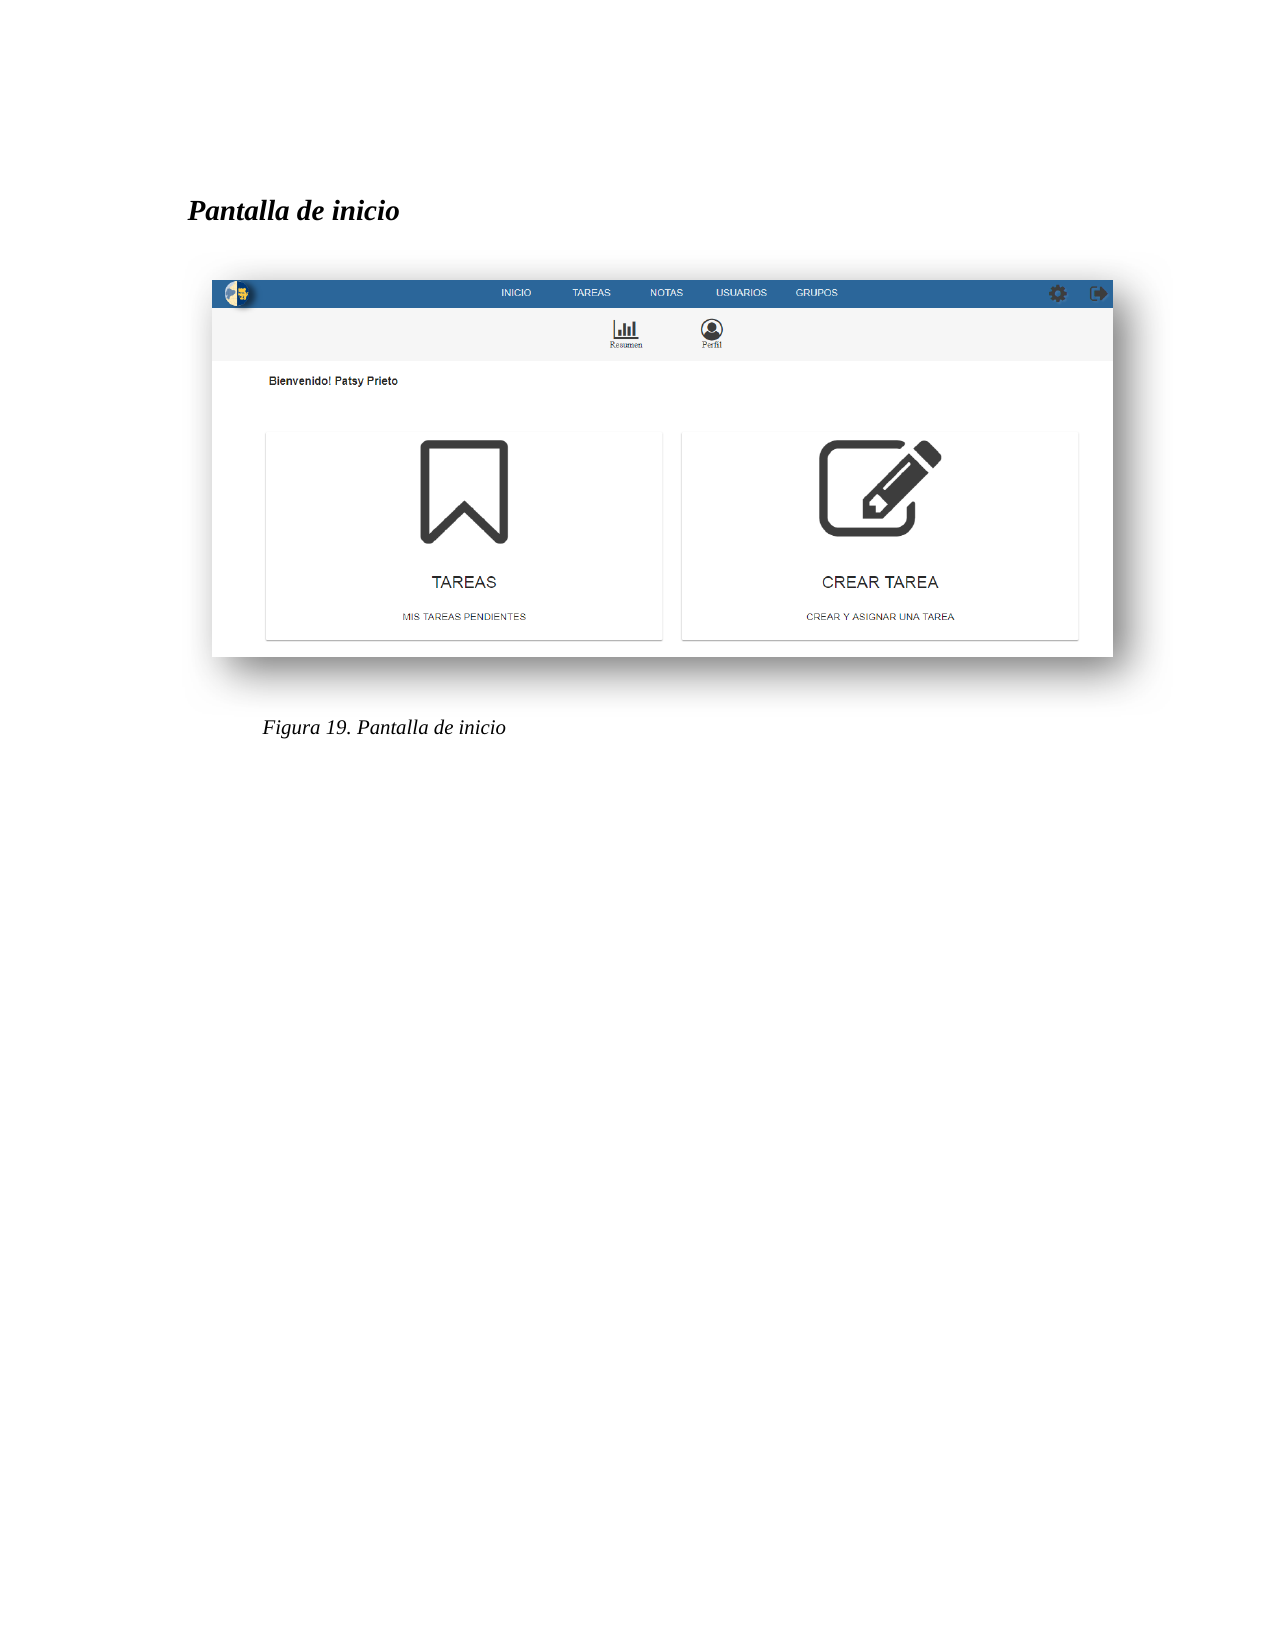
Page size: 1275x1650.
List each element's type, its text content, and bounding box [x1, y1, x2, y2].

text Figura 19. Pantalla de inicio [187, 715, 1087, 739]
subtitle Pantalla de inicio [187, 193, 1087, 227]
picture [212, 280, 1113, 657]
